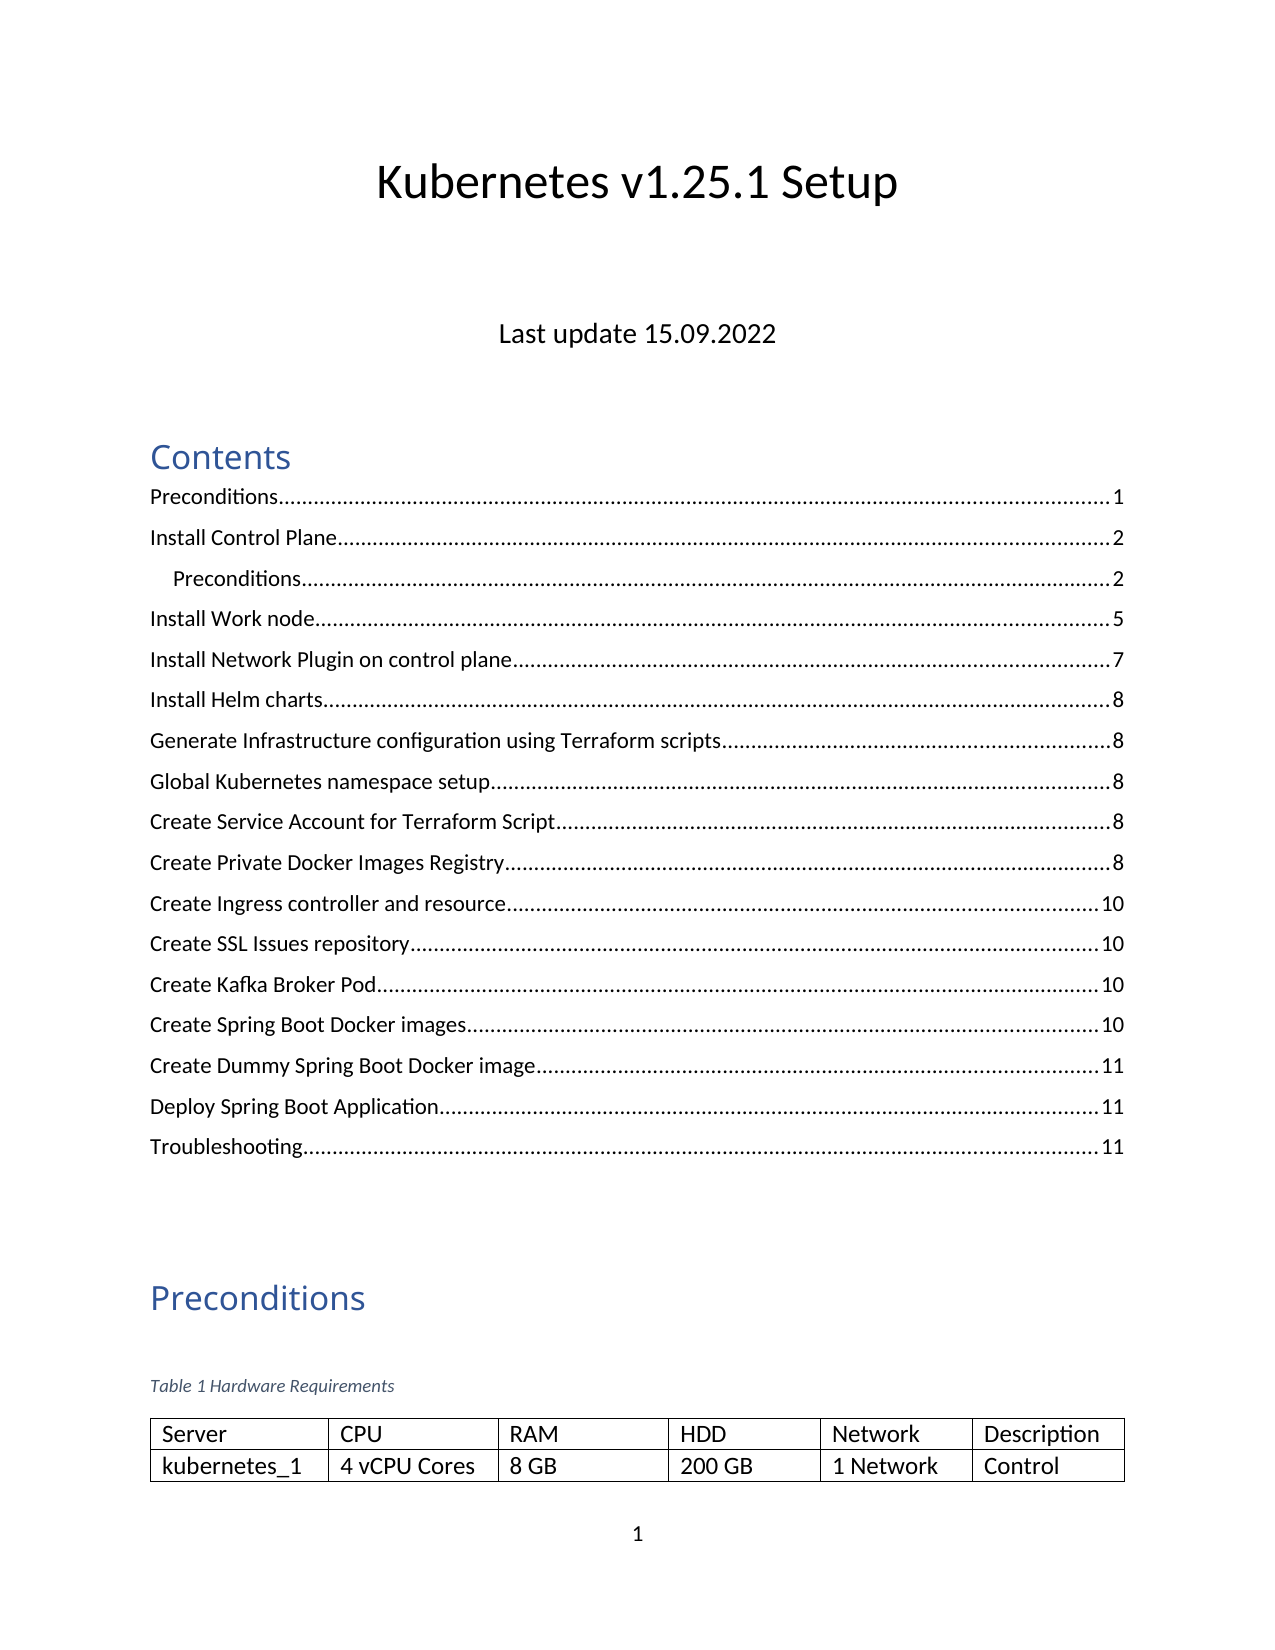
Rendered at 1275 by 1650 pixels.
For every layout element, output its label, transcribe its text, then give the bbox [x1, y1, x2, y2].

table_cell 1 Network interface [821, 1450, 972, 1481]
text Last update 15.09.2022 [150, 315, 1125, 351]
subtitle Preconditions [150, 1275, 1125, 1321]
table_header CPU [329, 1419, 498, 1449]
text Kubernetes v1.25.1 Setup [150, 150, 1125, 211]
table_cell Control Plane [973, 1450, 1124, 1481]
table_header Description [973, 1419, 1124, 1449]
table_header Server [151, 1419, 328, 1449]
table_cell 4 vCPU Cores [329, 1450, 498, 1481]
table_cell 8 GB [499, 1450, 668, 1481]
table_header HDD [669, 1419, 820, 1449]
table_header Network [821, 1419, 972, 1449]
table_cell 200 GB [669, 1450, 820, 1481]
table_header RAM [499, 1419, 668, 1449]
table_cell kubernetes_1 [151, 1450, 328, 1481]
